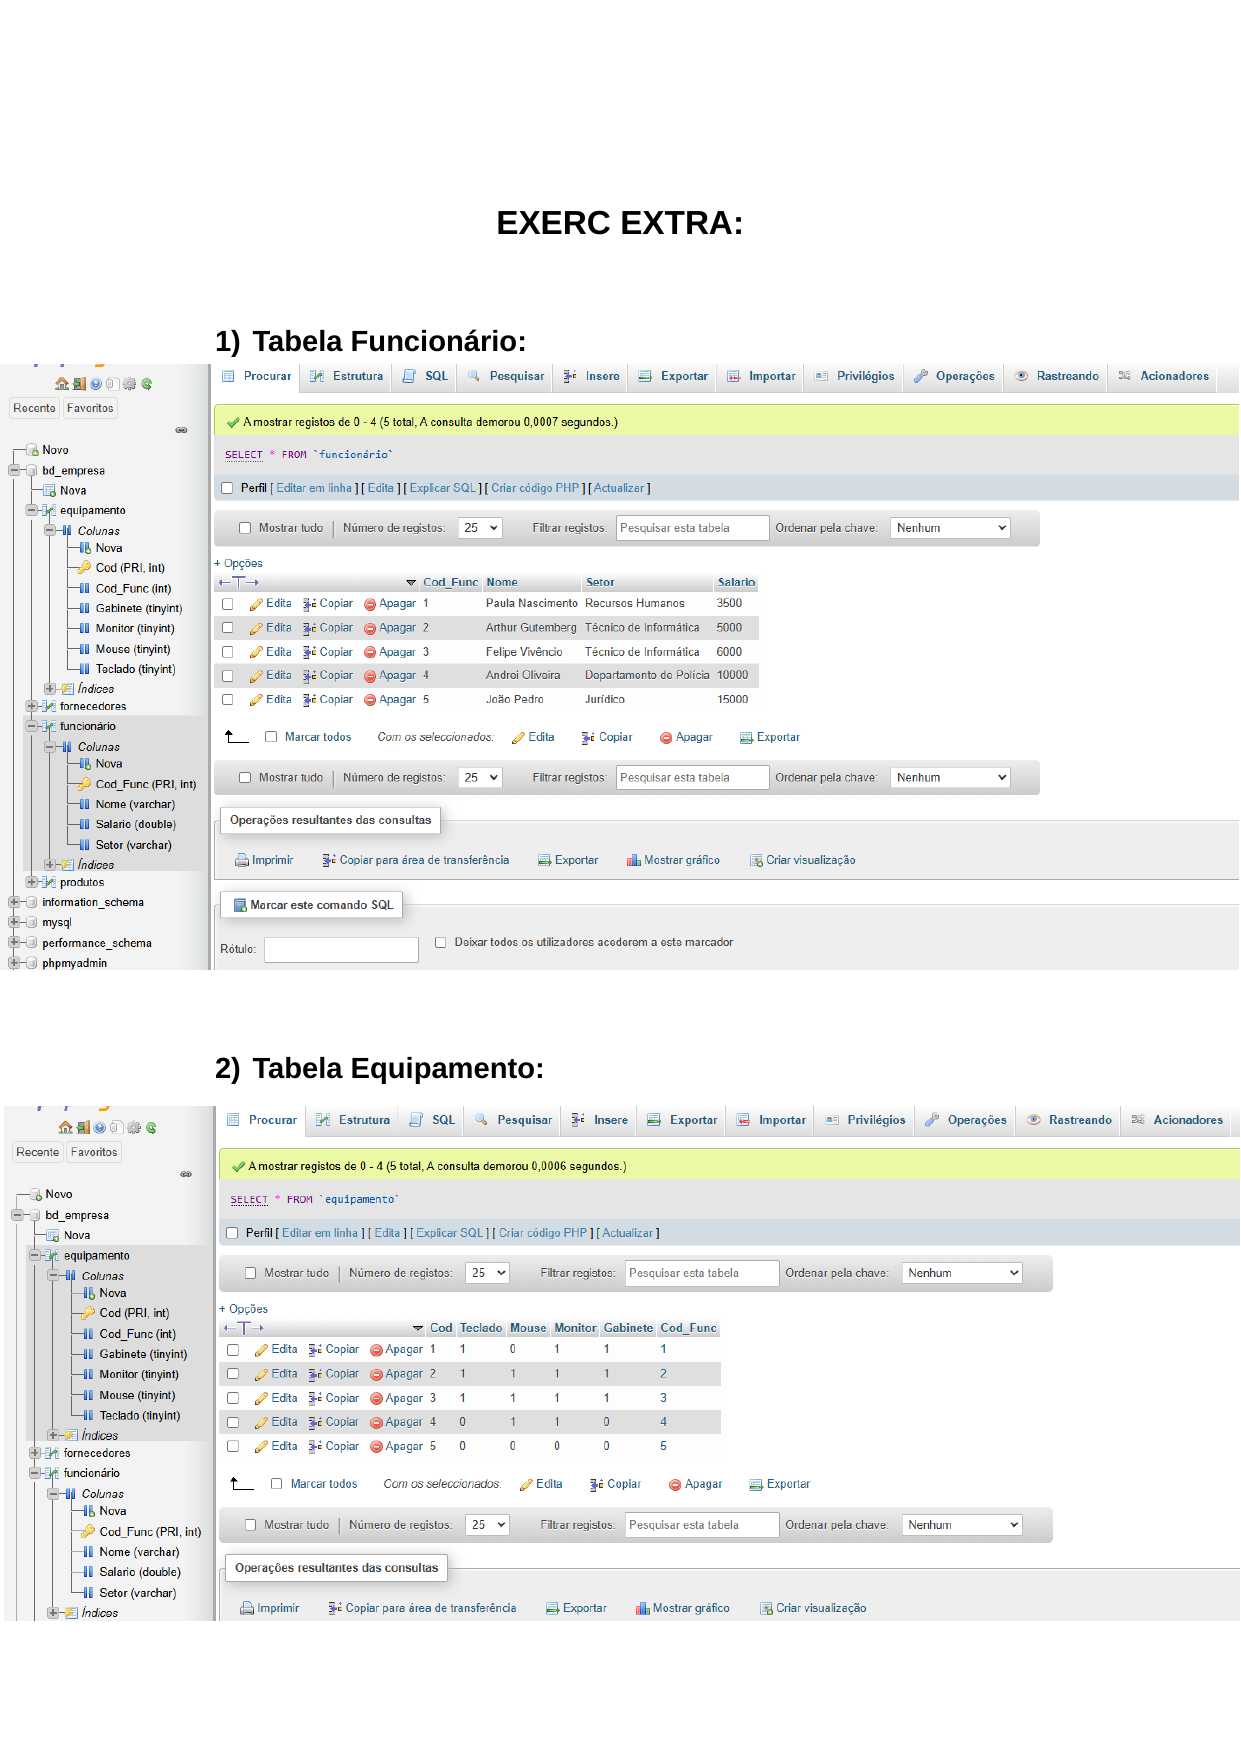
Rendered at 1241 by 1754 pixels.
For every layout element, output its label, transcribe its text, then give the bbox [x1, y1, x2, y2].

picture [3, 1106, 1240, 1621]
list Tabela Funcionário: [215, 324, 1063, 358]
text EXERC EXTRA: [177, 203, 1063, 241]
picture [0, 364, 1239, 970]
list Tabela Equipamento: [215, 1051, 1063, 1085]
